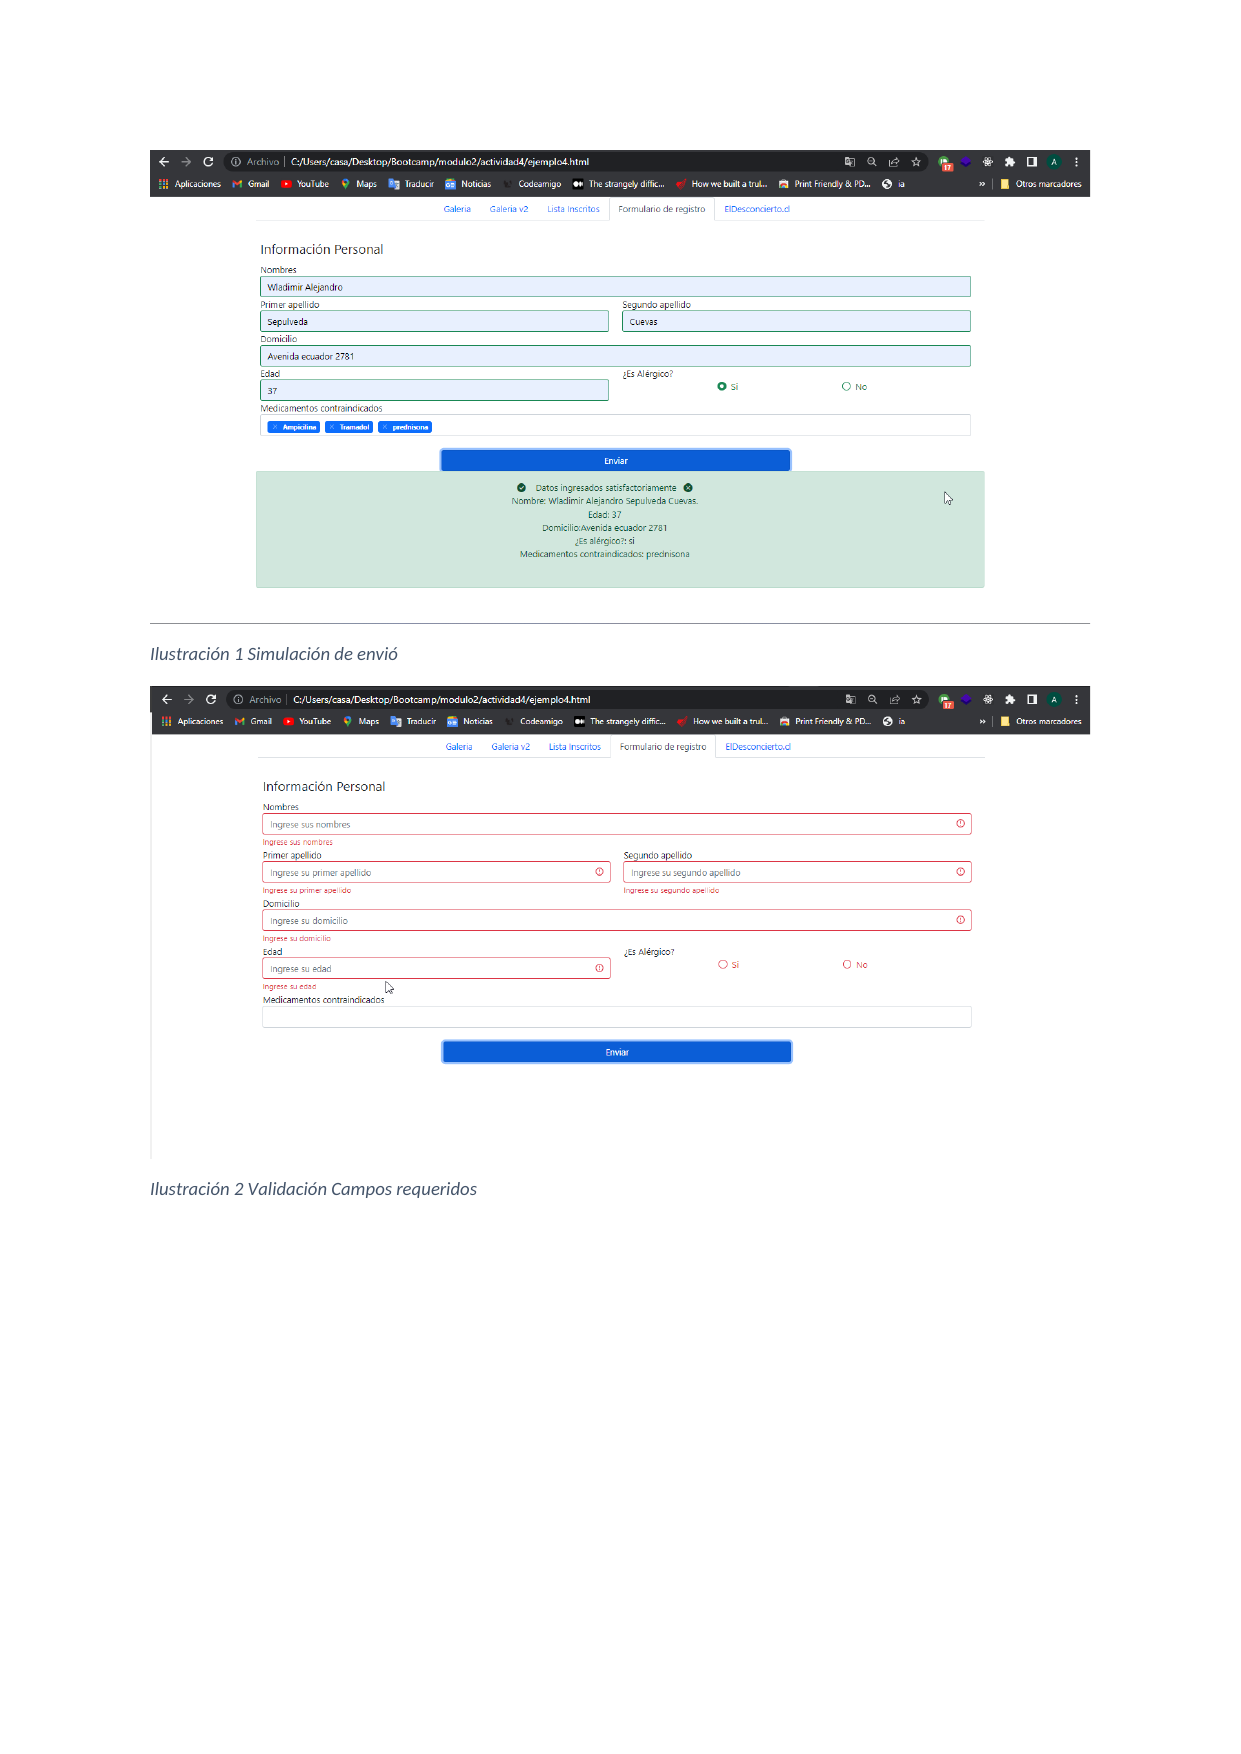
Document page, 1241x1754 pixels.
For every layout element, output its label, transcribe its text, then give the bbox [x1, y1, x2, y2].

picture [150, 150, 1091, 624]
picture [150, 686, 1091, 1159]
